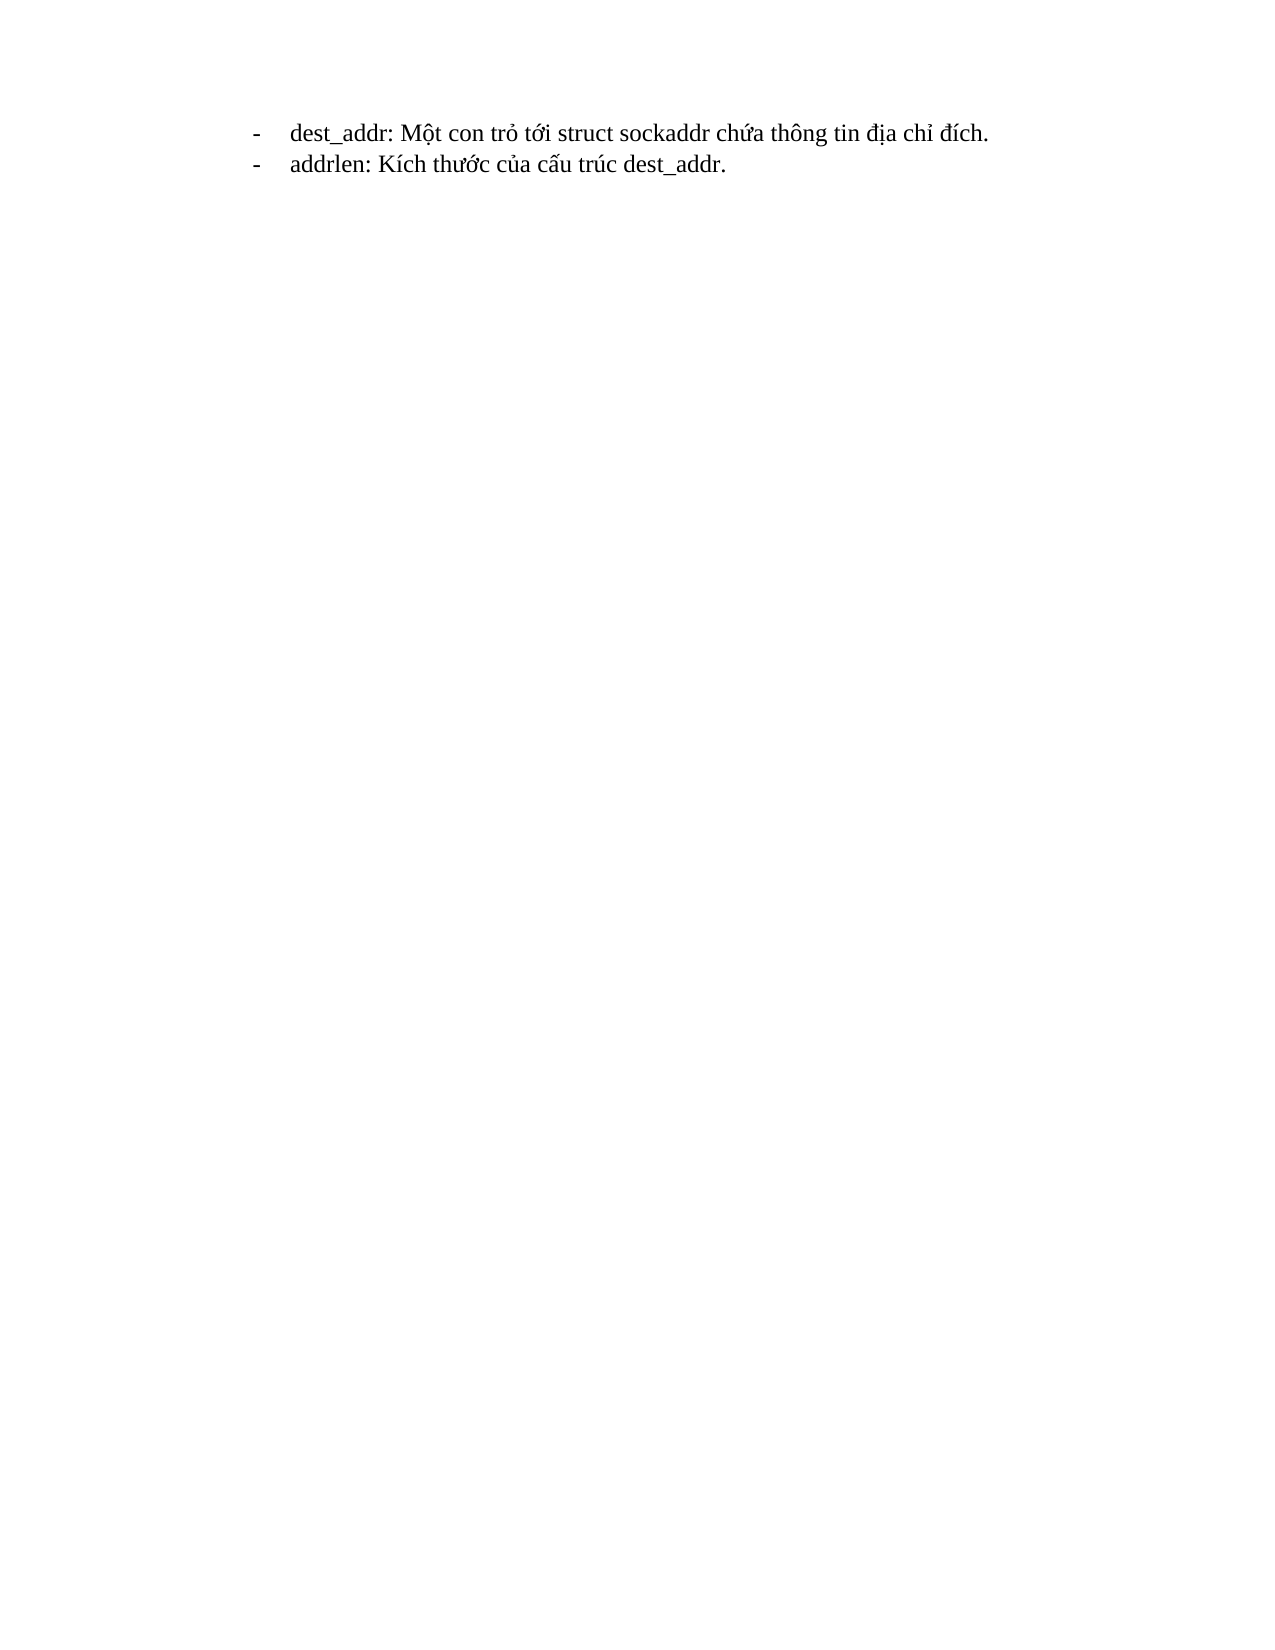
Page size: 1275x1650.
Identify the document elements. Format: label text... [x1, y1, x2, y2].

list addrlen: Kích thước của cấu trúc dest_addr. [252, 149, 1186, 178]
list dest_addr: Một con trỏ tới struct sockaddr chứa thông tin địa chỉ đích. [252, 118, 1186, 147]
